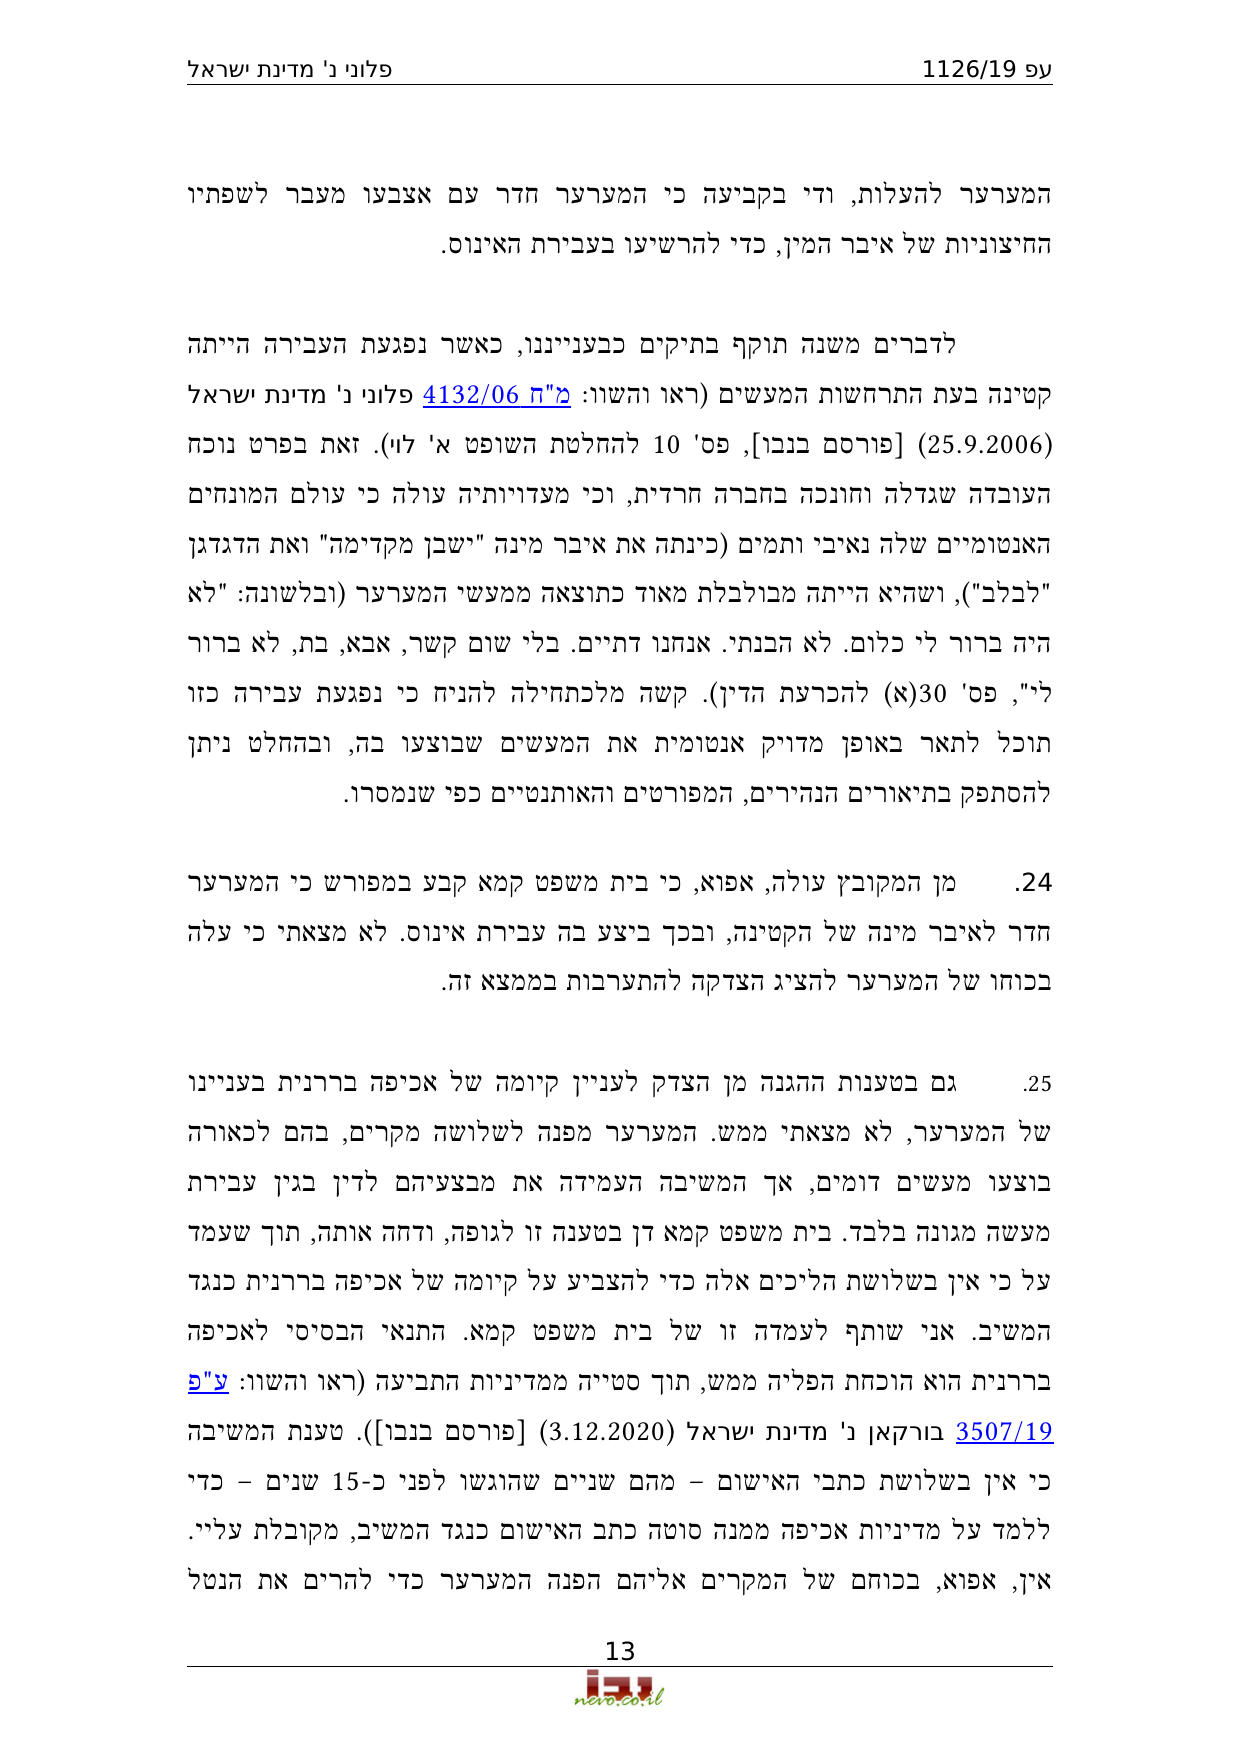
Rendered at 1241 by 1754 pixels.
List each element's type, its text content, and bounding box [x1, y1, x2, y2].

picture [574, 1669, 666, 1707]
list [187, 1066, 1053, 1597]
text לדברים משנה תוקף בתיקים כבענייננו, כאשר נפגעת העבירה הייתה קטינה בעת התרחשות המעשים (ראו והשוו: מ"ח 4132/06 פלוני נ' מדינת ישראל (25.9.2006) [פורסם בנבו], פס' 10 להחלטת השופט א' לוי). זאת בפרט נוכח העובדה שגדלה וחונכה בחברה חרדית, וכי מעדויותיה עולה כי עולם המונחים האנטומיים שלה נאיבי ותמים (כינתה את איבר מינה "ישבן מקדימה" ואת הדגדגן "לבלב"), ושהיא הייתה מבולבלת מאוד כתוצאה ממעשי המערער (ובלשונה: "לא היה ברור לי כלום. לא הבנתי. אנחנו דתיים. בלי שום קשר, אבא, בת, לא ברור לי", פס' 30(א) להכרעת הדין). קשה מלכתחילה להניח כי נפגעת עבירה כזו תוכל לתאר באופן מדויק אנטומית את המעשים שבוצעו בה, ובהחלט ניתן להסתפק בתיאורים הנהירים, המפורטים והאותנטיים כפי שנמסרו. [187, 328, 1053, 809]
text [187, 177, 1053, 260]
list מן המקובץ עולה, אפוא, כי בית משפט קמא קבע במפורש כי המערער חדר לאיבר מינה של הקטינה, ובכך ביצע בה עבירת אינוס. לא מצאתי כי עלה בכוחו של המערער להציג הצדקה להתערבות בממצא זה. [187, 865, 1053, 998]
